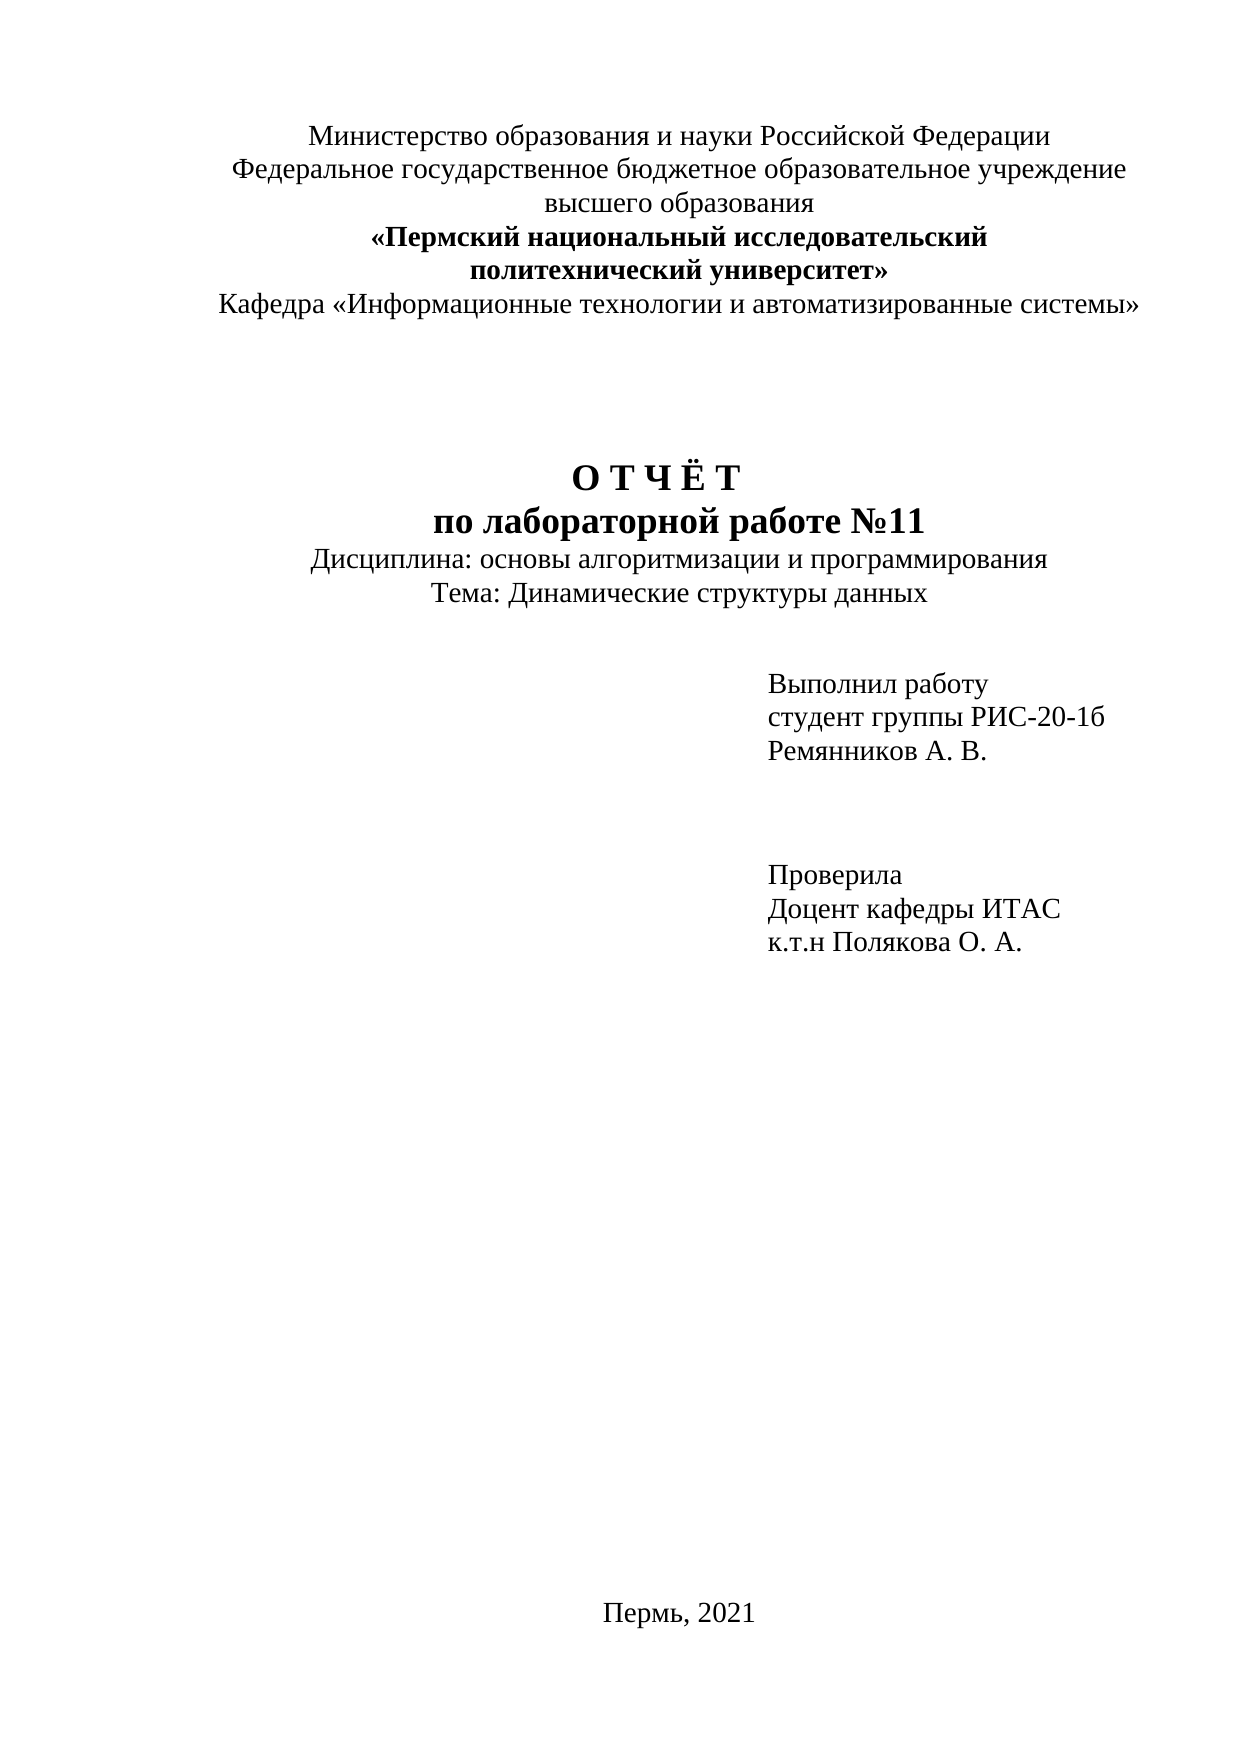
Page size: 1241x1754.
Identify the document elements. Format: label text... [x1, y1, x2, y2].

text Ремянников А. В. [693, 733, 1181, 766]
text Пермь, 2021 [177, 1595, 1181, 1629]
text «Пермский национальный исследовательский политехнический университет» [177, 219, 1181, 286]
text студент группы РИС-20-1б [768, 699, 1181, 733]
text Доцент кафедры ИТАС [768, 891, 1181, 924]
text Проверила [768, 857, 1181, 891]
text Министерство образования и науки Российской Федерации Федеральное‌ ‌государственное‌ ‌бюджетное‌ ‌образовательное‌ ‌учреждение‌ [177, 118, 1181, 185]
text к.т.н Полякова О. А. [768, 924, 1181, 958]
text по лабораторной работе №11 [177, 498, 1181, 541]
text О Т Ч Ё Т [177, 455, 1181, 498]
text Кафедра «Информационные технологии и автоматизированные системы» [177, 286, 1181, 319]
text Выполнил работу [768, 666, 1181, 699]
text Тема: Динамические структуры данных [177, 575, 1181, 608]
text Дисциплина: основы алгоритмизации и программирования [177, 541, 1181, 575]
text высшего‌ ‌образования‌ [177, 185, 1181, 219]
